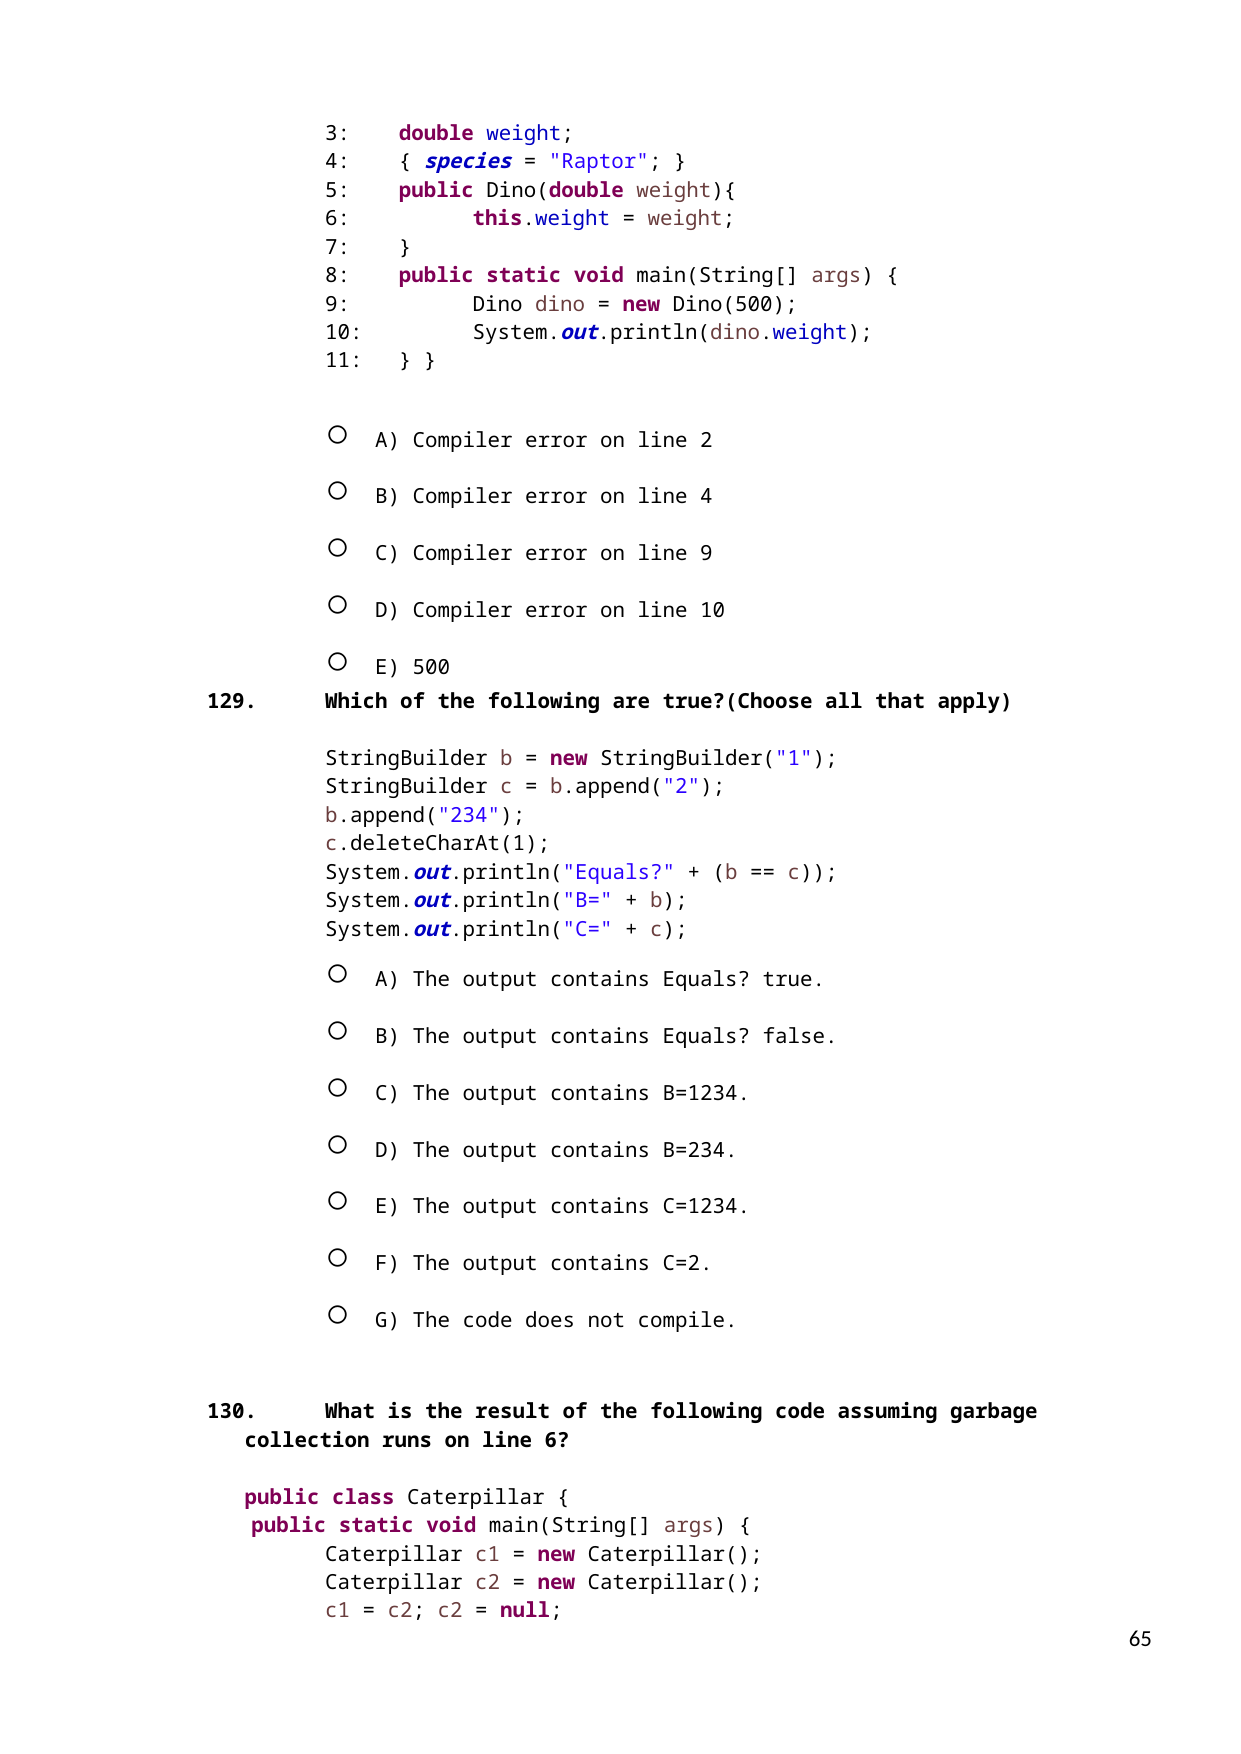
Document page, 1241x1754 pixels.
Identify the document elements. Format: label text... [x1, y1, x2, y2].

text 8: public static void main(String[] args) { [325, 260, 1152, 289]
text ○ E) The output contains C=1234. [325, 1169, 1152, 1226]
text 7: } [325, 232, 1152, 260]
text ○ A) Compiler error on line 2 [325, 402, 1152, 459]
text ○ C) The output contains B=1234. [325, 1056, 1152, 1113]
text ○ D) Compiler error on line 10 [325, 573, 1152, 629]
text ○ E) 500 [325, 629, 1152, 686]
text ○ B) The output contains Equals? false. [325, 999, 1152, 1056]
text public class Caterpillar { [244, 1482, 1152, 1510]
text 5: public Dino(double weight){ [325, 175, 1152, 203]
text Caterpillar c2 = new Caterpillar(); [244, 1567, 1152, 1596]
text System.out.println("B=" + b); [325, 885, 1152, 914]
text b.append("234"); [325, 800, 1152, 828]
text Caterpillar c1 = new Caterpillar(); [244, 1539, 1152, 1567]
text 6: this.weight = weight; [325, 203, 1152, 232]
text 9: Dino dino = new Dino(500); [325, 289, 1152, 317]
text 10: System.out.println(dino.weight); [325, 317, 1152, 346]
text StringBuilder c = b.append("2"); [325, 772, 1152, 800]
list Which of the following are true?(Choose all that apply) [207, 686, 1152, 715]
text ○ B) Compiler error on line 4 [325, 459, 1152, 516]
text public static void main(String[] args) { [244, 1510, 1152, 1539]
text StringBuilder b = new StringBuilder("1"); [325, 743, 1152, 772]
text c.deleteCharAt(1); [325, 828, 1152, 857]
text ○ A) The output contains Equals? true. [325, 942, 1152, 999]
text 4: { species = "Raptor"; } [325, 147, 1152, 175]
text ○ C) Compiler error on line 9 [325, 516, 1152, 573]
text ○ G) The code does not compile. [325, 1283, 1152, 1340]
text c1 = c2; c2 = null; [244, 1596, 1152, 1624]
text System.out.println("C=" + c); [325, 914, 1152, 942]
list What is the result of the following code assuming garbage collection runs on line 6? [207, 1397, 1152, 1453]
text System.out.println("Equals?" + (b == c)); [325, 857, 1152, 885]
text 11: } } [325, 346, 1152, 374]
text 3: double weight; [325, 118, 1152, 147]
text ○ D) The output contains B=234. [325, 1113, 1152, 1169]
text ○ F) The output contains C=2. [325, 1226, 1152, 1283]
